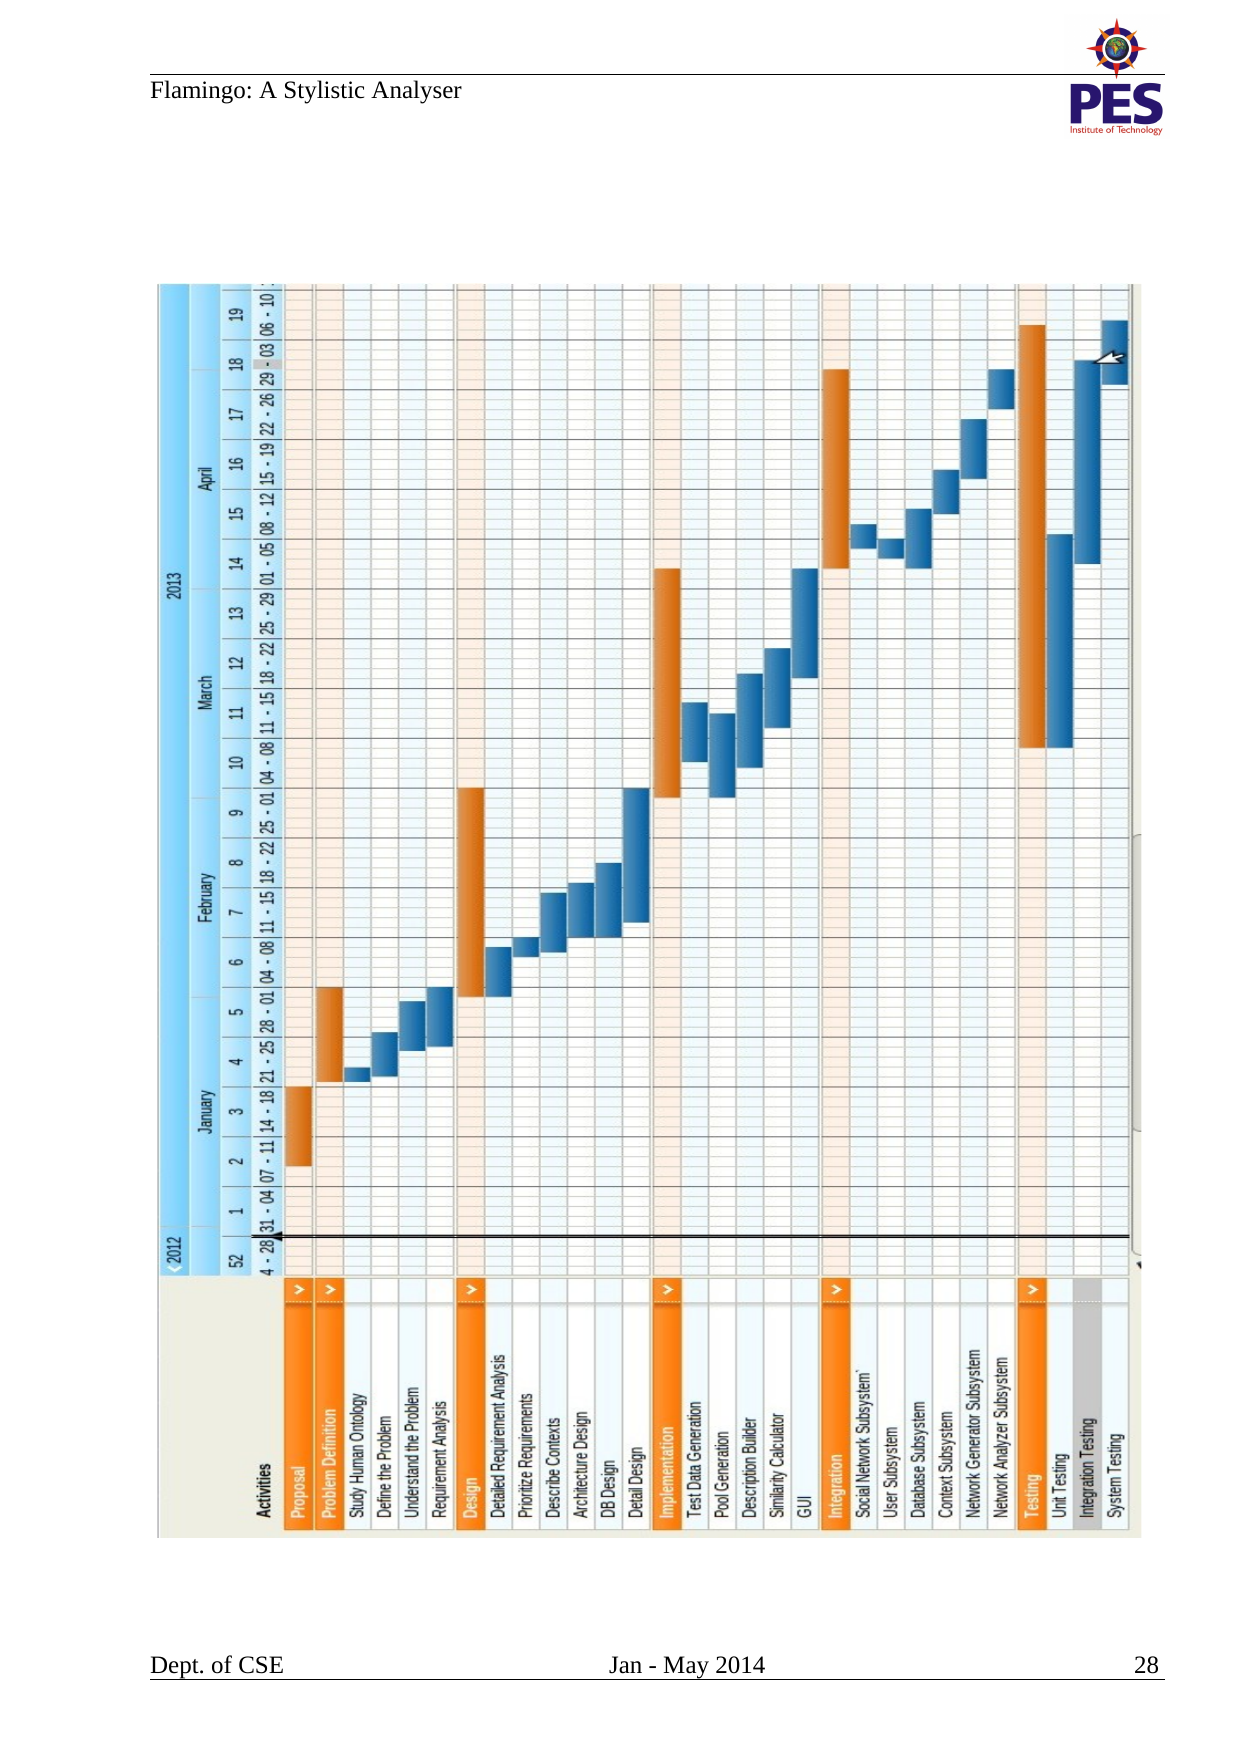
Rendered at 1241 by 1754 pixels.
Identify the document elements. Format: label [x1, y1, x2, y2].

picture [1063, 14, 1170, 139]
picture [157, 283, 1142, 1538]
